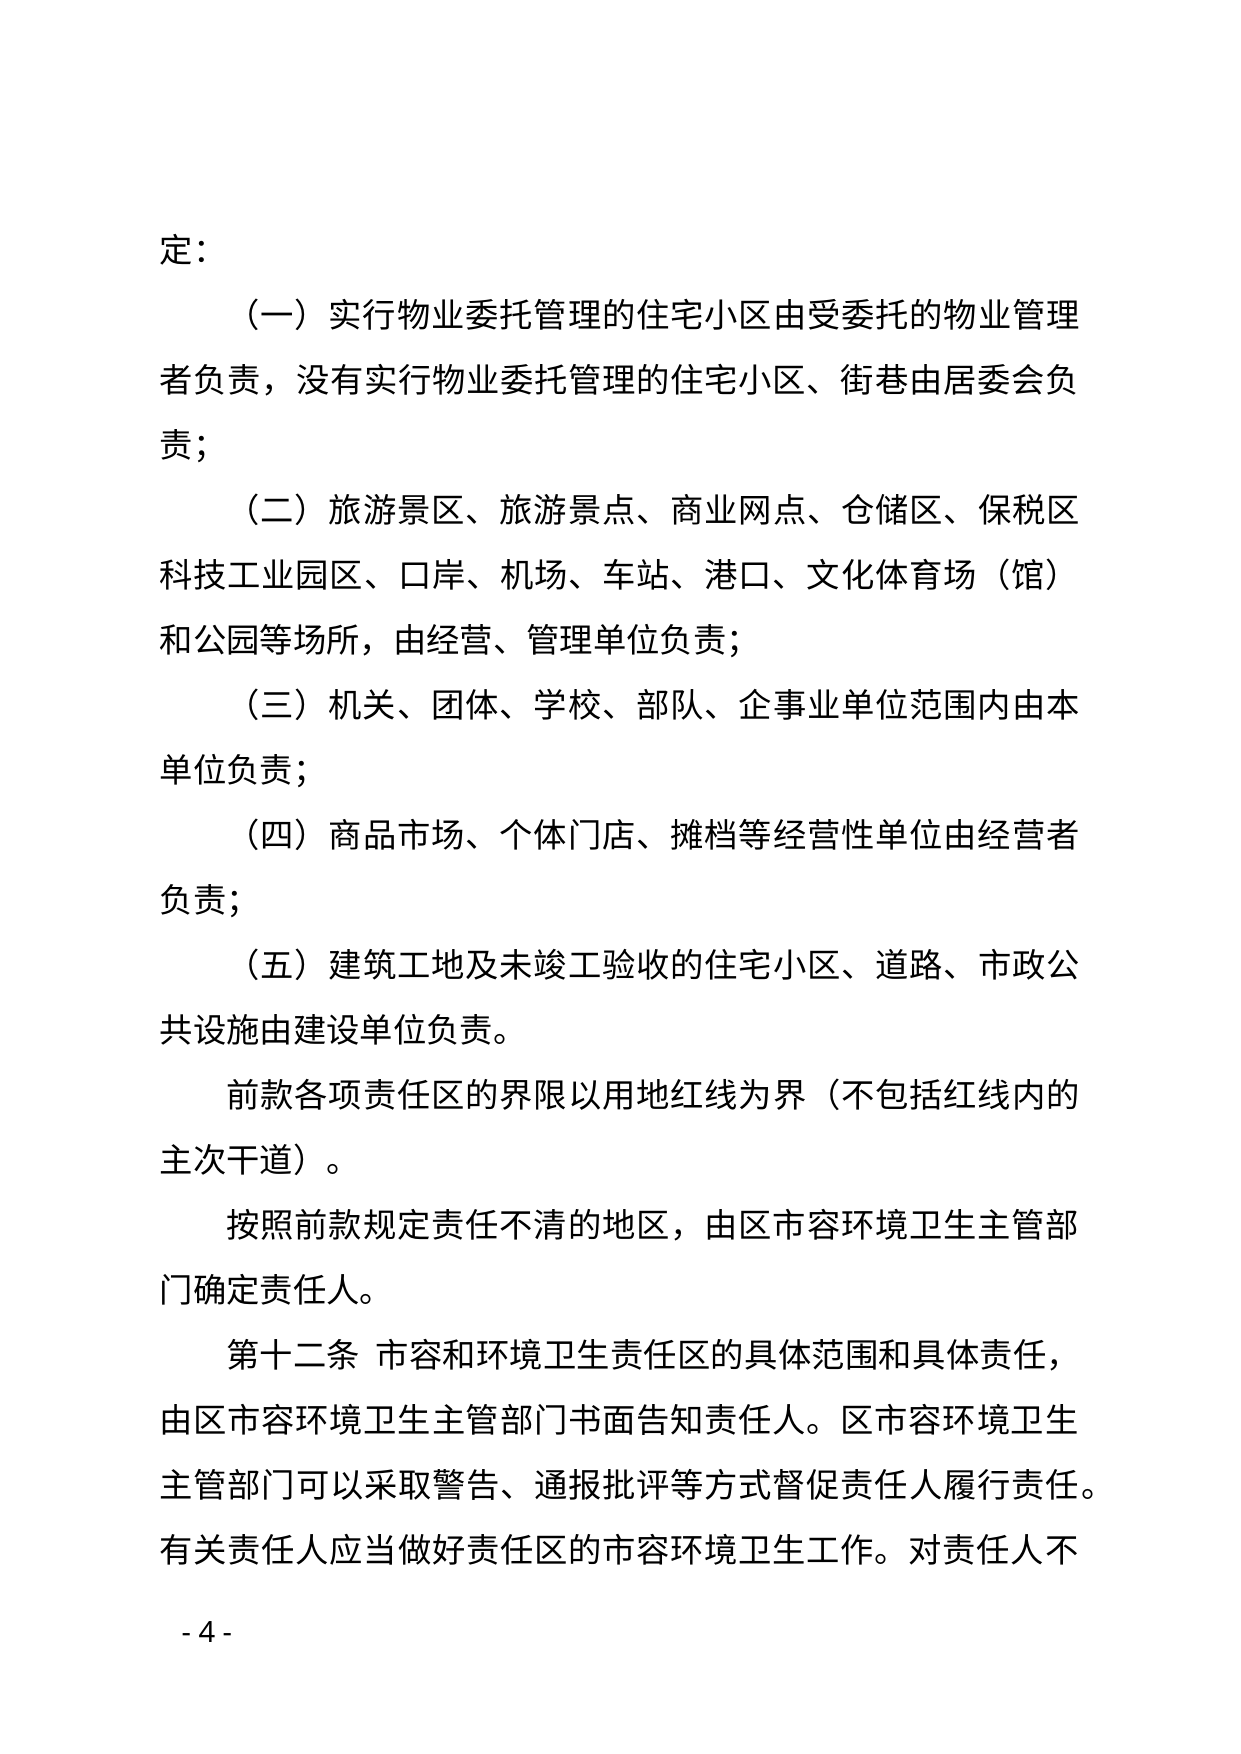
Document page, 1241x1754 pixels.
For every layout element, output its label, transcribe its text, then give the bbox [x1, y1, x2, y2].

text 前款各项责任区的界限以用地红线为界（不包括红线内的主次干道）。 [159, 1060, 1081, 1190]
text （五）建筑工地及未竣工验收的住宅小区、道路、市政公共设施由建设单位负责。 [159, 930, 1081, 1060]
text （四）商品市场、个体门店、摊档等经营性单位由经营者负责； [159, 800, 1081, 930]
text （一）实行物业委托管理的住宅小区由受委托的物业管理者负责，没有实行物业委托管理的住宅小区、街巷由居委会负责； [159, 280, 1081, 475]
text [159, 215, 1081, 280]
text （二）旅游景区、旅游景点、商业网点、仓储区、保税区、科技工业园区、口岸、机场、车站、港口、文化体育场（馆）和公园等场所，由经营、管理单位负责； [159, 475, 1081, 670]
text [159, 1320, 1081, 1580]
text （三）机关、团体、学校、部队、企事业单位范围内由本单位负责； [159, 670, 1081, 800]
text 按照前款规定责任不清的地区，由区市容环境卫生主管部门确定责任人。 [159, 1190, 1081, 1320]
